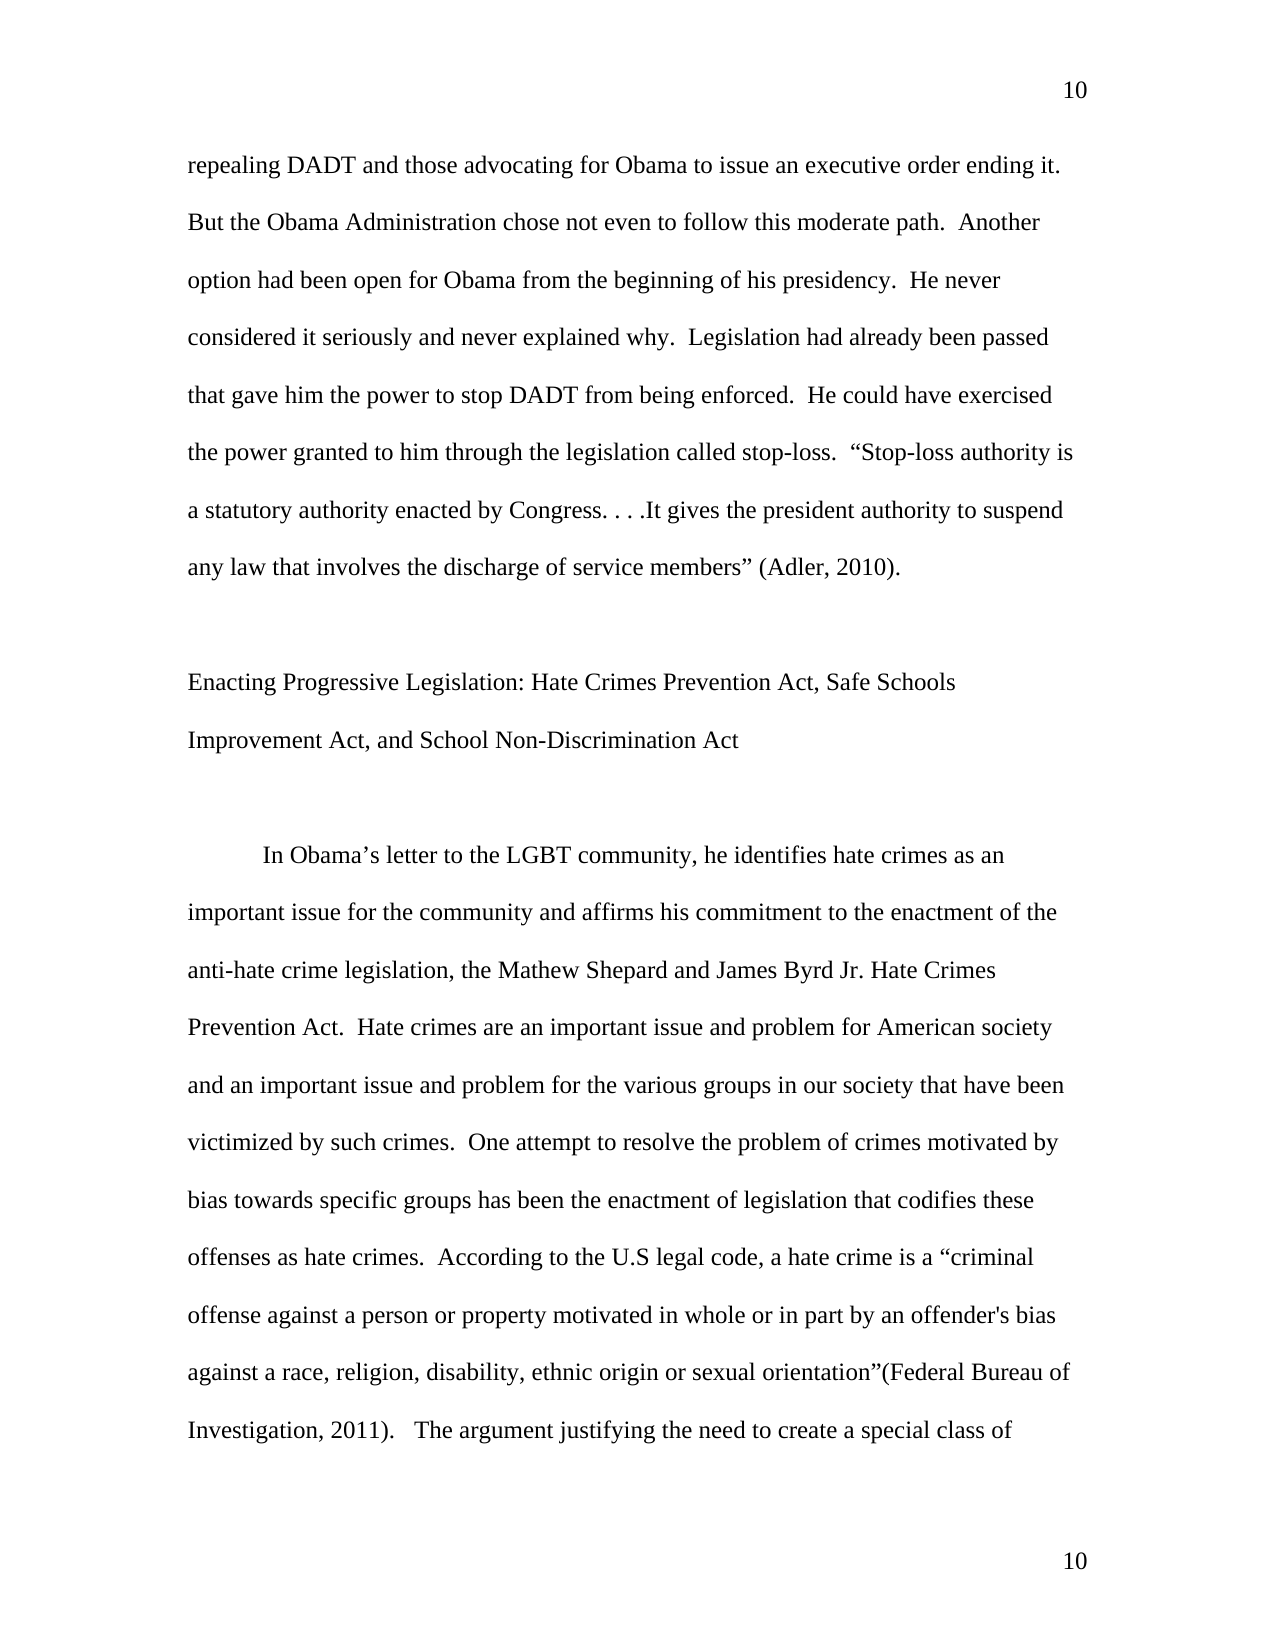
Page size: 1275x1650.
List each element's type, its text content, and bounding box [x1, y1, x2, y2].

text Enacting Progressive Legislation: Hate Crimes Prevention Act, Safe Schools Improvement Act, and School Non-Discrimination Act [187, 667, 1087, 754]
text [187, 840, 1087, 1444]
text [187, 150, 1087, 581]
